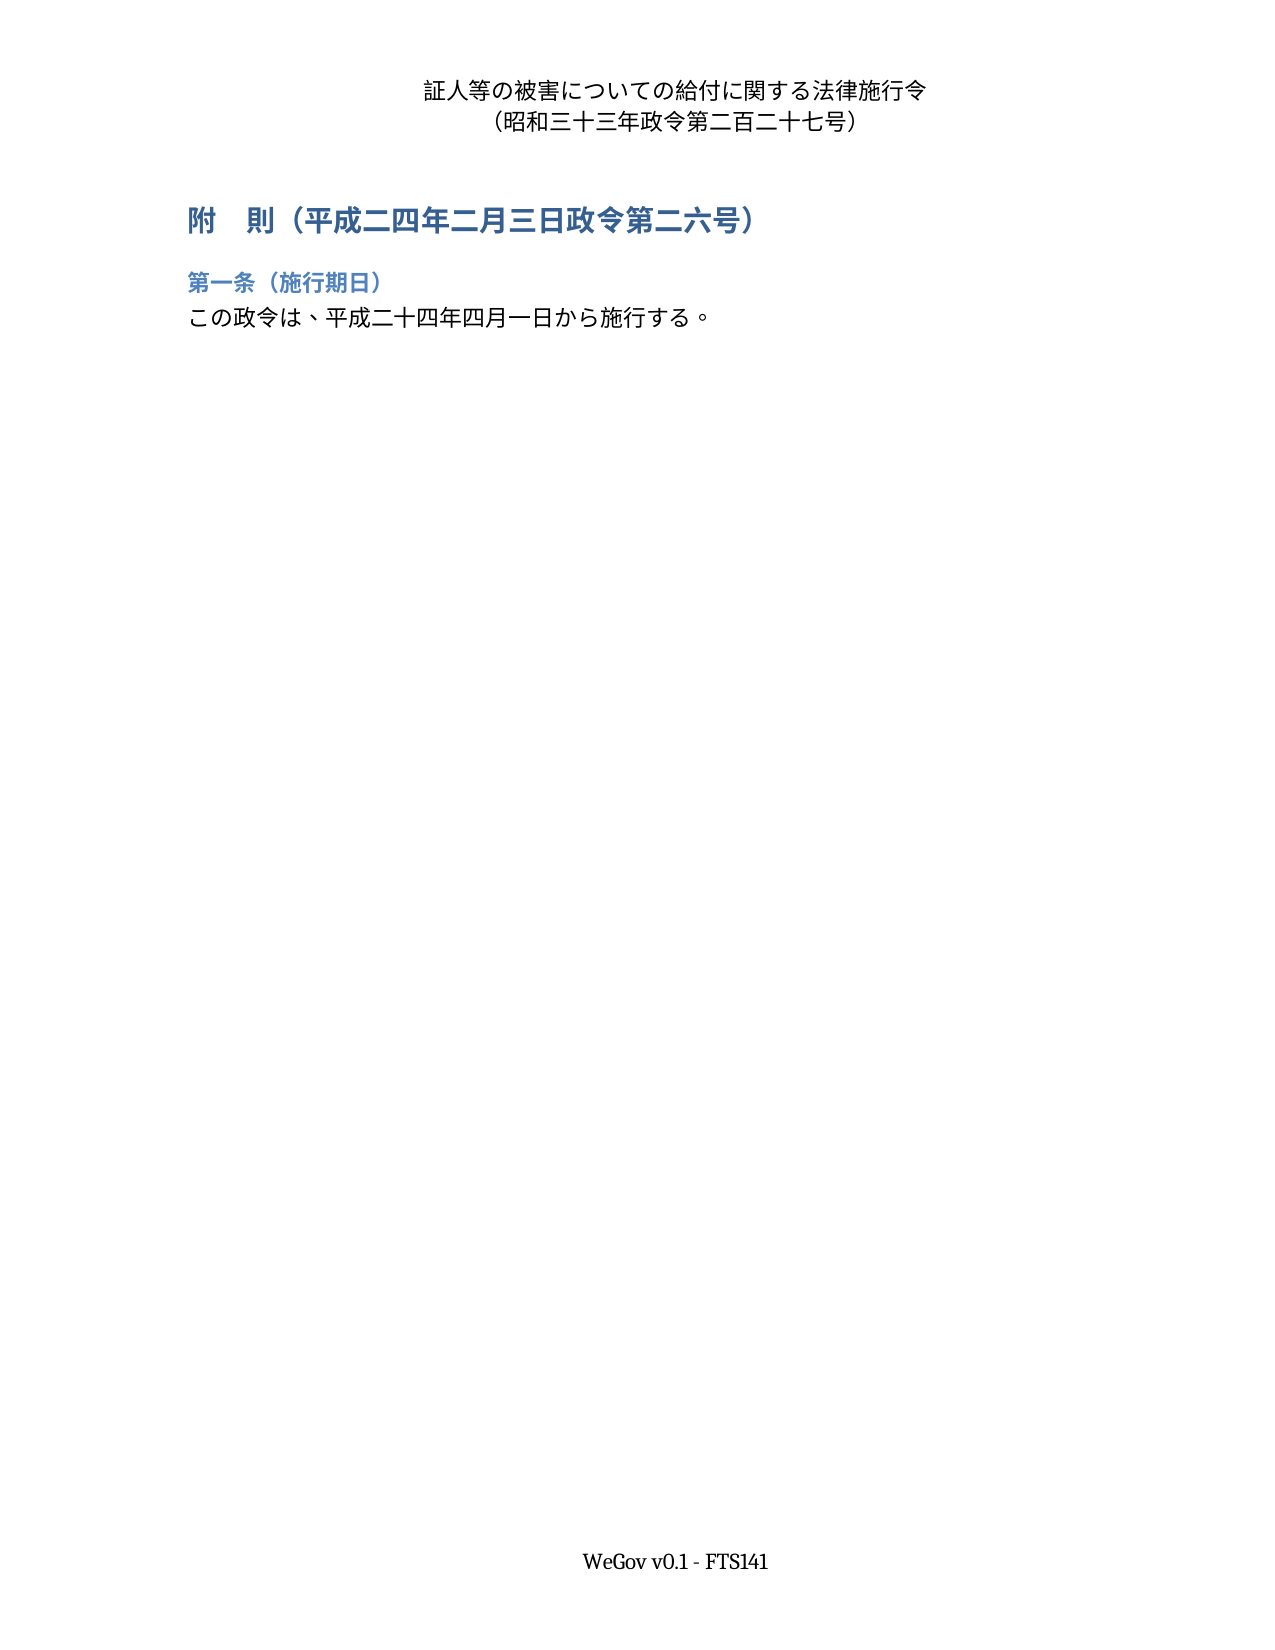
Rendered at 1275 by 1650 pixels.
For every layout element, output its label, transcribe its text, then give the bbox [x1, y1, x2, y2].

subtitle 第一条（施行期日） [187, 266, 1087, 298]
text この政令は、平成二十四年四月一日から施行する。 [187, 302, 1087, 334]
subtitle 附 則（平成二四年二月三日政令第二六号） [187, 200, 1087, 240]
